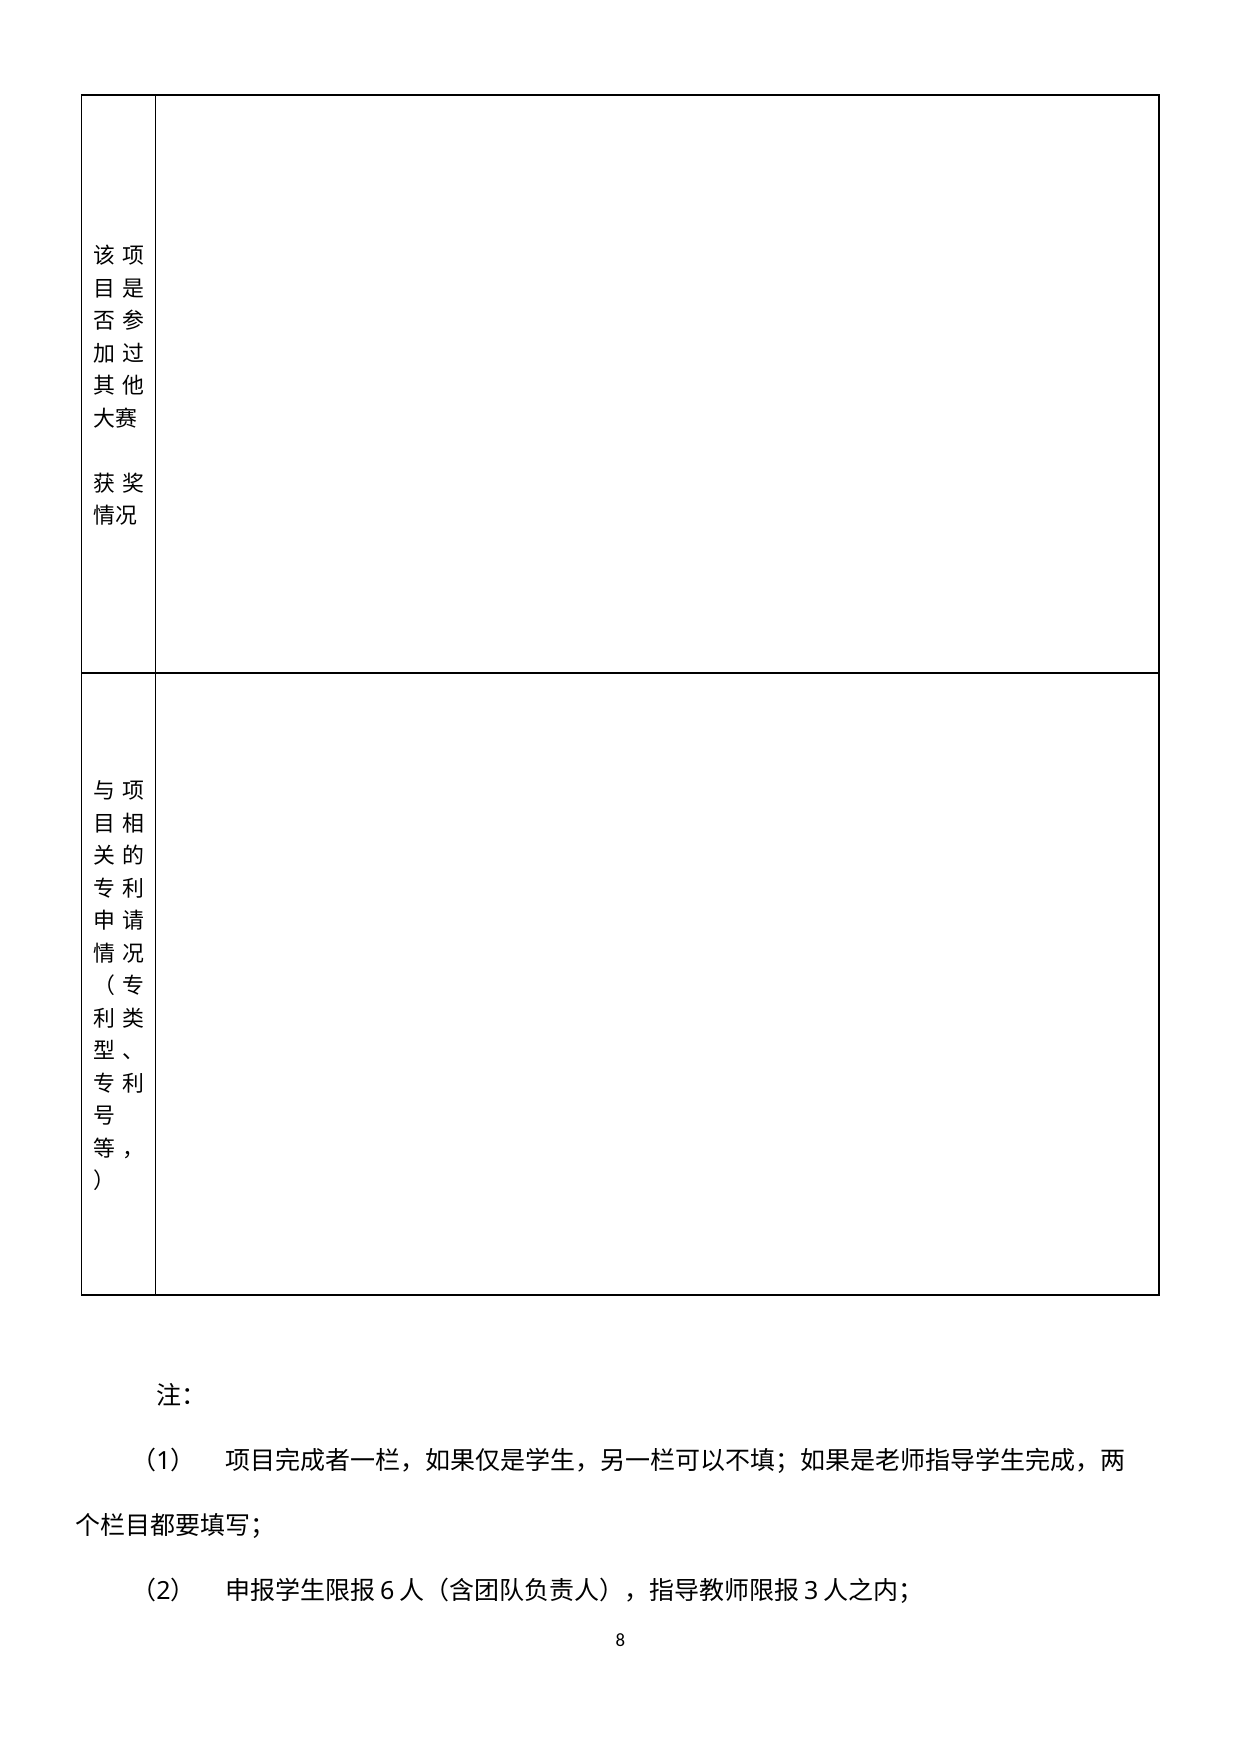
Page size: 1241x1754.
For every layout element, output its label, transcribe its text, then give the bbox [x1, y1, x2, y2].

list 项目完成者一栏，如果仅是学生，另一栏可以不填；如果是老师指导学生完成，两个栏目都要填写； [75, 1426, 1125, 1556]
table_cell [156, 96, 1158, 672]
list 申报学生限报6人（含团队负责人），指导教师限报3人之内； [75, 1556, 1125, 1621]
table_cell 该项目是否参加过其他大赛 获奖情况 [82, 96, 155, 672]
table_cell [156, 674, 1158, 1294]
table_cell 与项目相关的专利申请情况（专利类型、专利号等，） [82, 674, 155, 1294]
text 注： [93, 1361, 1125, 1426]
